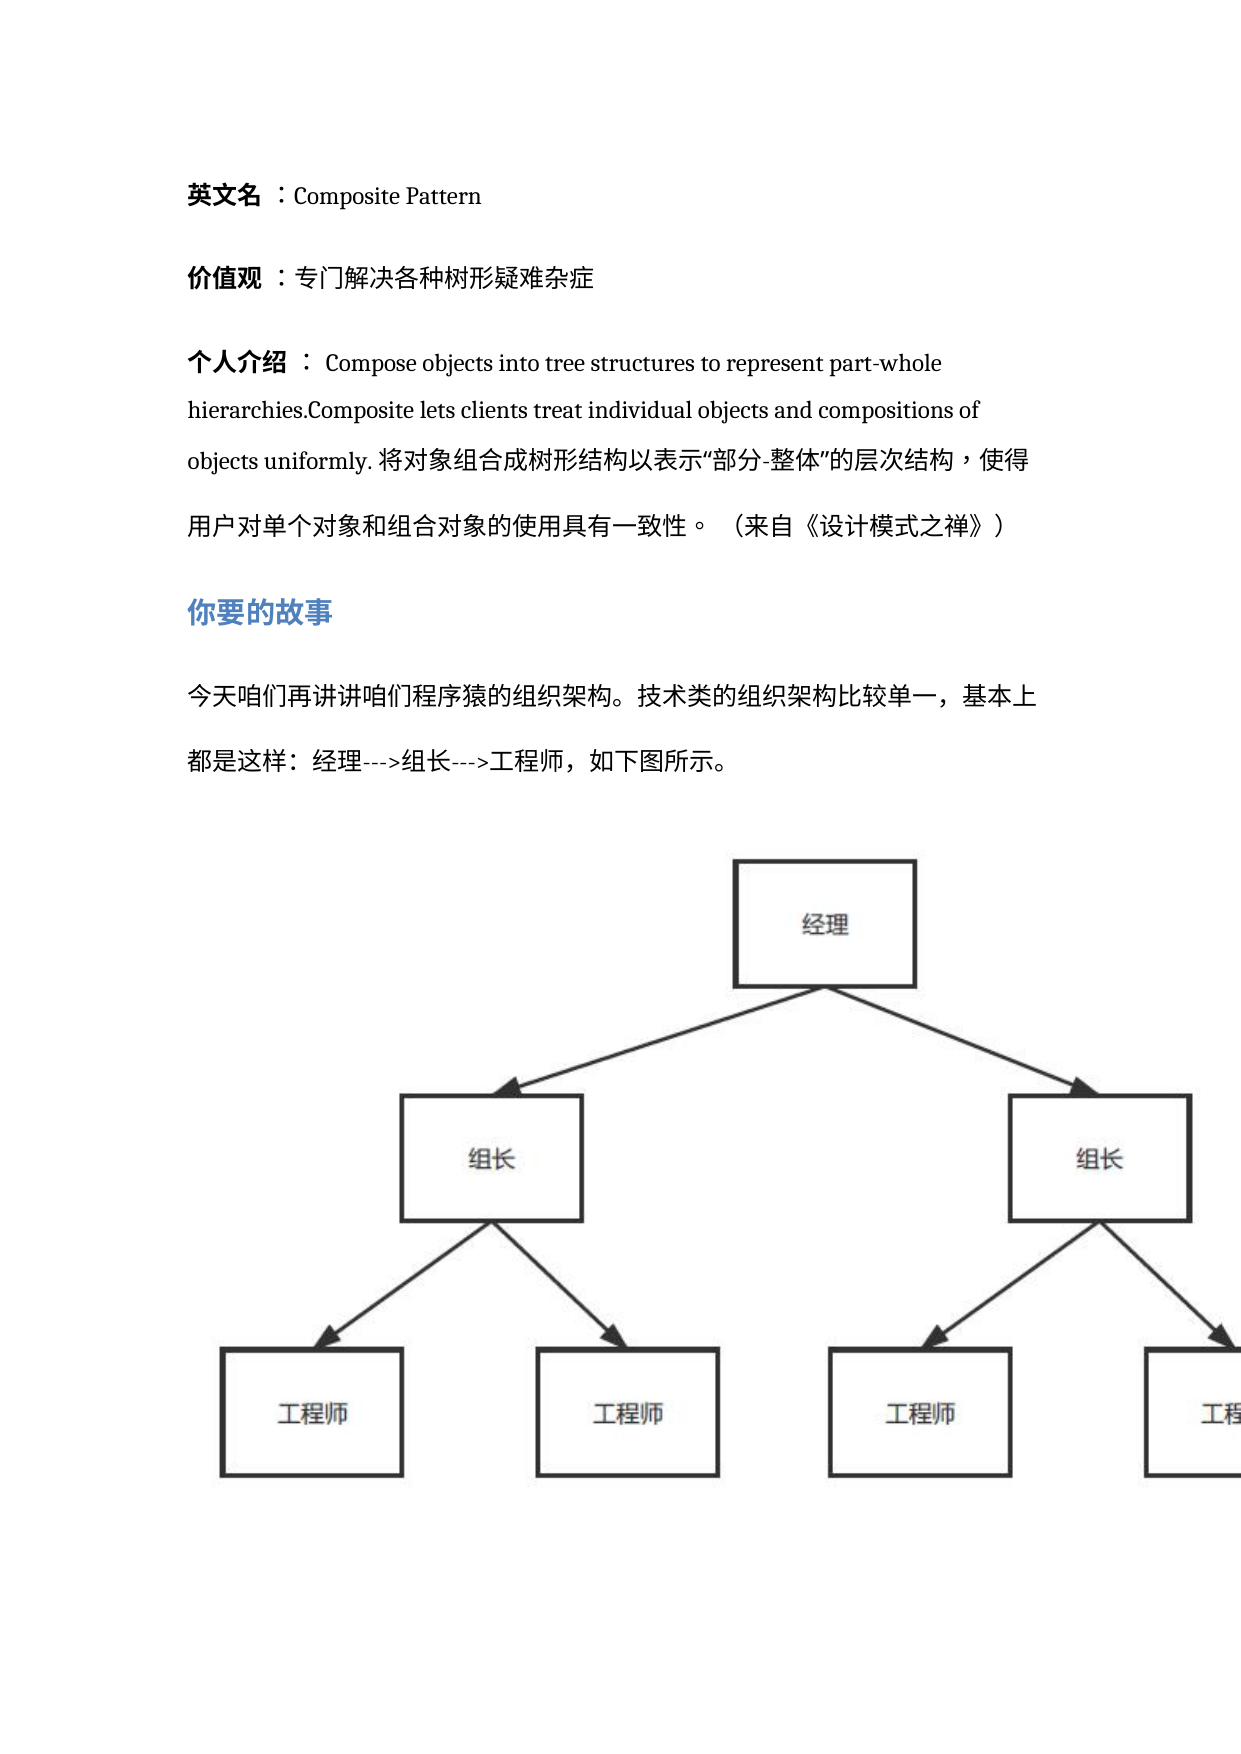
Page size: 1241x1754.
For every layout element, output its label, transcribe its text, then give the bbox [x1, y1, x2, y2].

text 个人介绍 ： Compose objects into tree structures to represent part-whole hierarchies.Composite lets clients treat individual objects and compositions of objects uniformly. 将对象组合成树形结构以表示“部分-整体”的层次结构，使得用户对单个对象和组合对象的使用具有一致性。 （来自《设计模式之禅》） [187, 329, 1053, 557]
picture [187, 825, 1241, 1511]
subtitle 你要的故事 [187, 578, 1053, 643]
text 价值观 ：专门解决各种树形疑难杂症 [187, 246, 1053, 311]
text 今天咱们再讲讲咱们程序猿的组织架构。技术类的组织架构比较单一，基本上都是这样：经理--->组长--->工程师，如下图所示。 [187, 662, 1053, 792]
text 英文名 ：Composite Pattern [187, 162, 1053, 227]
